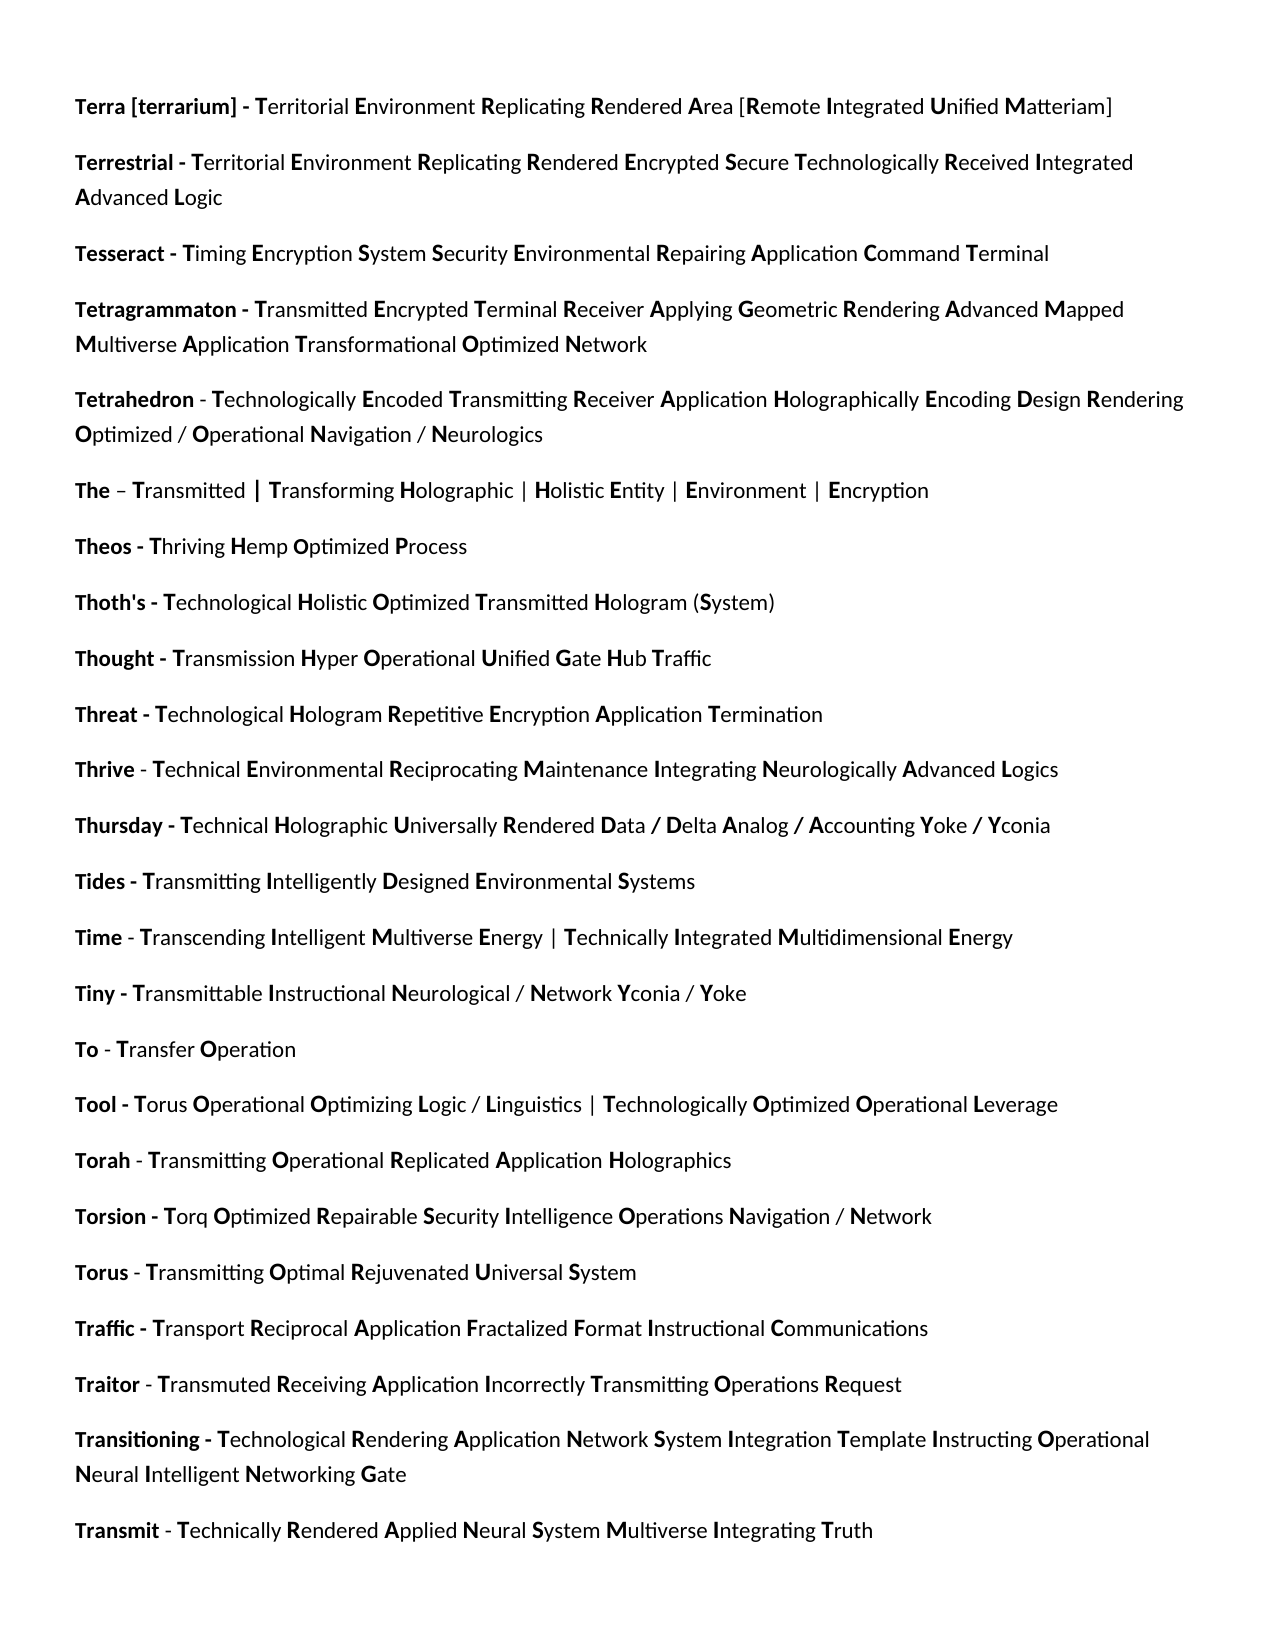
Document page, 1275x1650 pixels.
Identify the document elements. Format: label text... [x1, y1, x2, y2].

text Traitor - Transmuted Receiving Application Incorrectly Transmitting Operations Request [75, 1368, 1200, 1398]
text Thought - Transmission Hyper Operational Unified Gate Hub Traffic [75, 642, 1200, 672]
text Tiny - Transmittable Instructional Neurological / Network Yconia / Yoke [75, 977, 1200, 1007]
text The – Transmitted | Transforming Holographic | Holistic Entity | Environment | Encryption [75, 474, 1200, 505]
text Thoth's - Technological Holistic Optimized Transmitted Hologram (System) [75, 586, 1200, 617]
text Transitioning - Technological Rendering Application Network System Integration Template Instructing Operational Neural Intelligent Networking Gate [75, 1423, 1200, 1489]
text Torus - Transmitting Optimal Rejuvenated Universal System [75, 1256, 1200, 1287]
text Terra [terrarium] - Territorial Environment Replicating Rendered Area [Remote Integrated Unified Matteriam] [75, 90, 1200, 121]
text Torah - Transmitting Operational Replicated Application Holographics [75, 1144, 1200, 1175]
text Tool - Torus Operational Optimizing Logic / Linguistics | Technologically Optimized Operational Leverage [75, 1088, 1200, 1119]
text Torsion - Torq Optimized Repairable Security Intelligence Operations Navigation / Network [75, 1200, 1200, 1231]
text To - Transfer Operation [75, 1033, 1200, 1063]
text Theos - Thriving Hemp Optimized Process [75, 530, 1200, 561]
text Tides - Transmitting Intelligently Designed Environmental Systems [75, 865, 1200, 896]
text Thursday - Technical Holographic Universally Rendered Data / Delta Analog / Accounting Yoke / Yconia [75, 809, 1200, 840]
text Traffic - Transport Reciprocal Application Fractalized Format Instructional Communications [75, 1312, 1200, 1342]
text Tesseract - Timing Encryption System Security Environmental Repairing Application Command Terminal [75, 237, 1200, 267]
text Time - Transcending Intelligent Multiverse Energy | Technically Integrated Multidimensional Energy [75, 921, 1200, 952]
text Tetrahedron - Technologically Encoded Transmitting Receiver Application Holographically Encoding Design Rendering Optimized / Operational Navigation / Neurologics [75, 383, 1200, 449]
text Threat - Technological Hologram Repetitive Encryption Application Termination [75, 698, 1200, 728]
text Transmit - Technically Rendered Applied Neural System Multiverse Integrating Truth [75, 1514, 1200, 1545]
text Terrestrial - Territorial Environment Replicating Rendered Encrypted Secure Technologically Received Integrated Advanced Logic [75, 146, 1200, 212]
text Tetragrammaton - Transmitted Encrypted Terminal Receiver Applying Geometric Rendering Advanced Mapped Multiverse Application Transformational Optimized Network [75, 293, 1200, 358]
text Thrive - Technical Environmental Reciprocating Maintenance Integrating Neurologically Advanced Logics [75, 753, 1200, 784]
